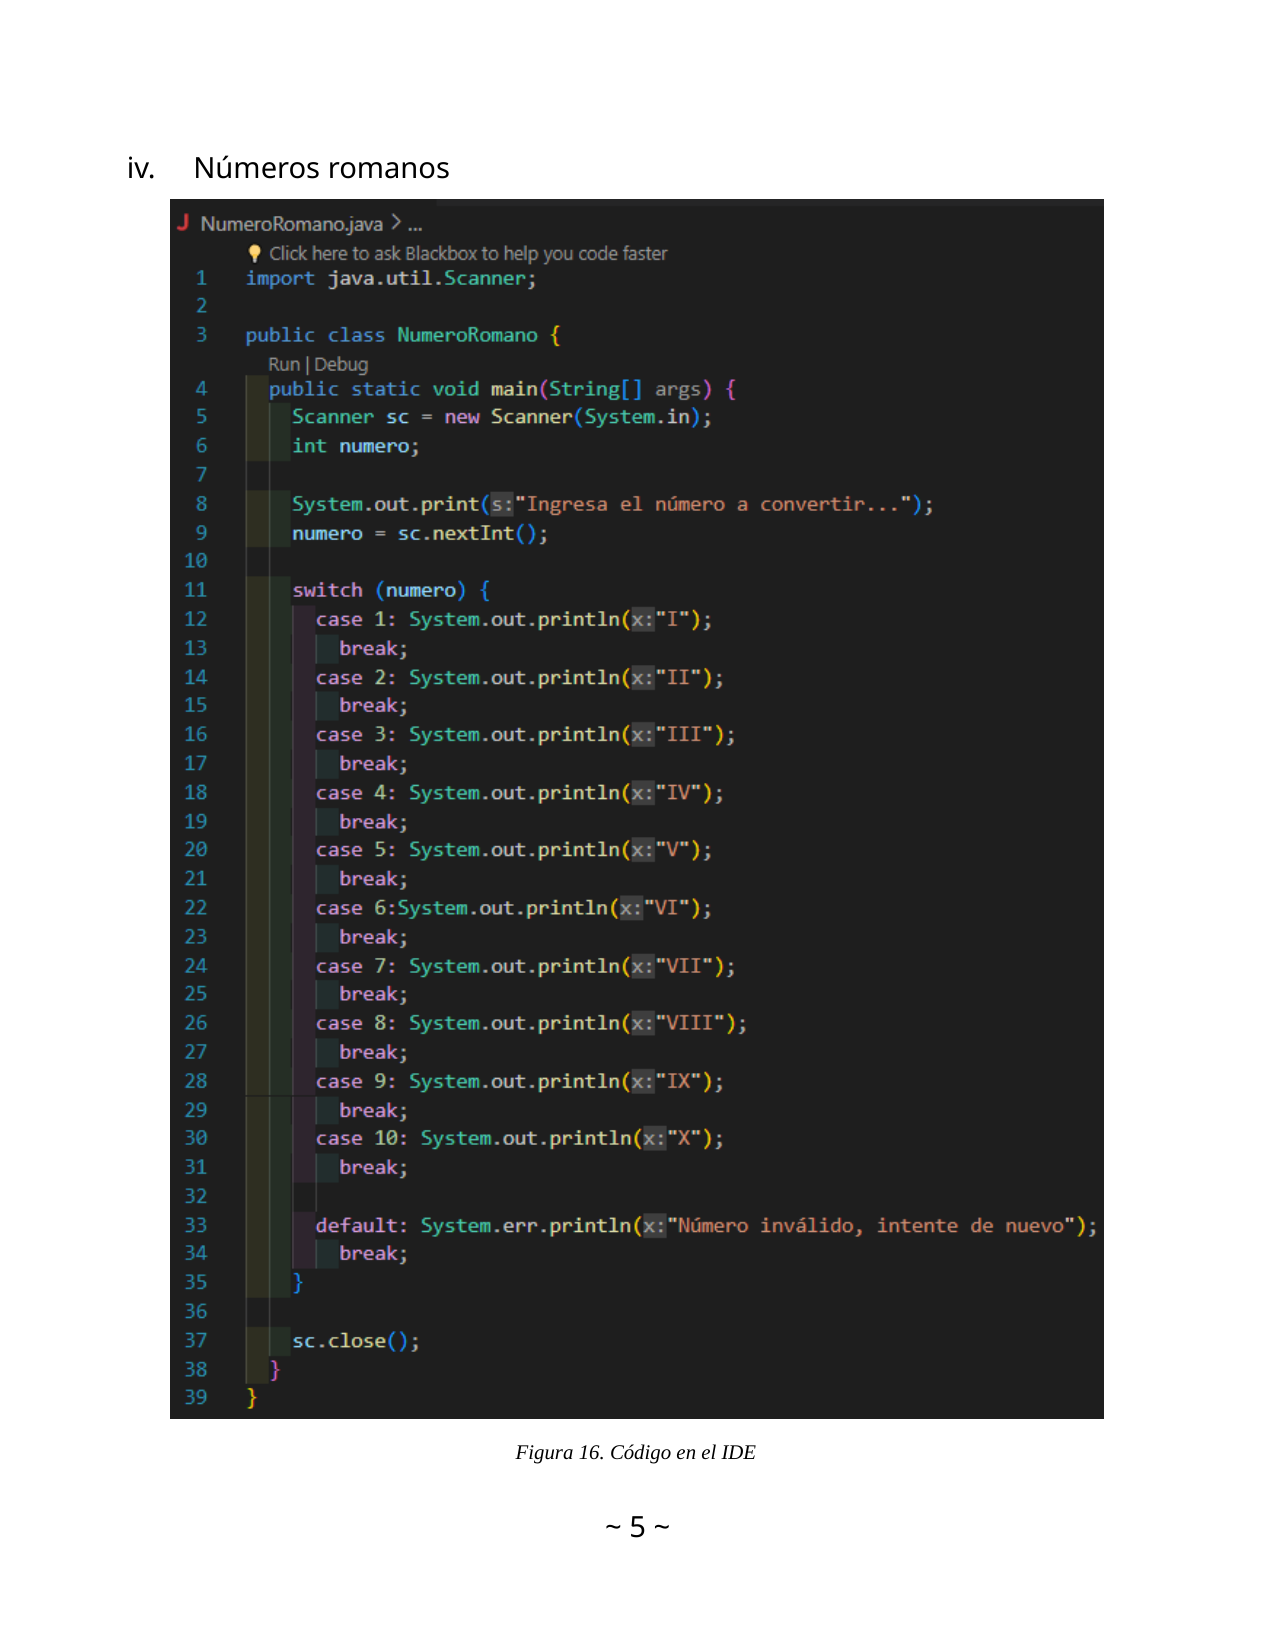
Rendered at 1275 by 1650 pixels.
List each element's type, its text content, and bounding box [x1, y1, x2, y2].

subtitle Números romanos [156, 147, 1157, 187]
picture [170, 199, 1104, 1419]
